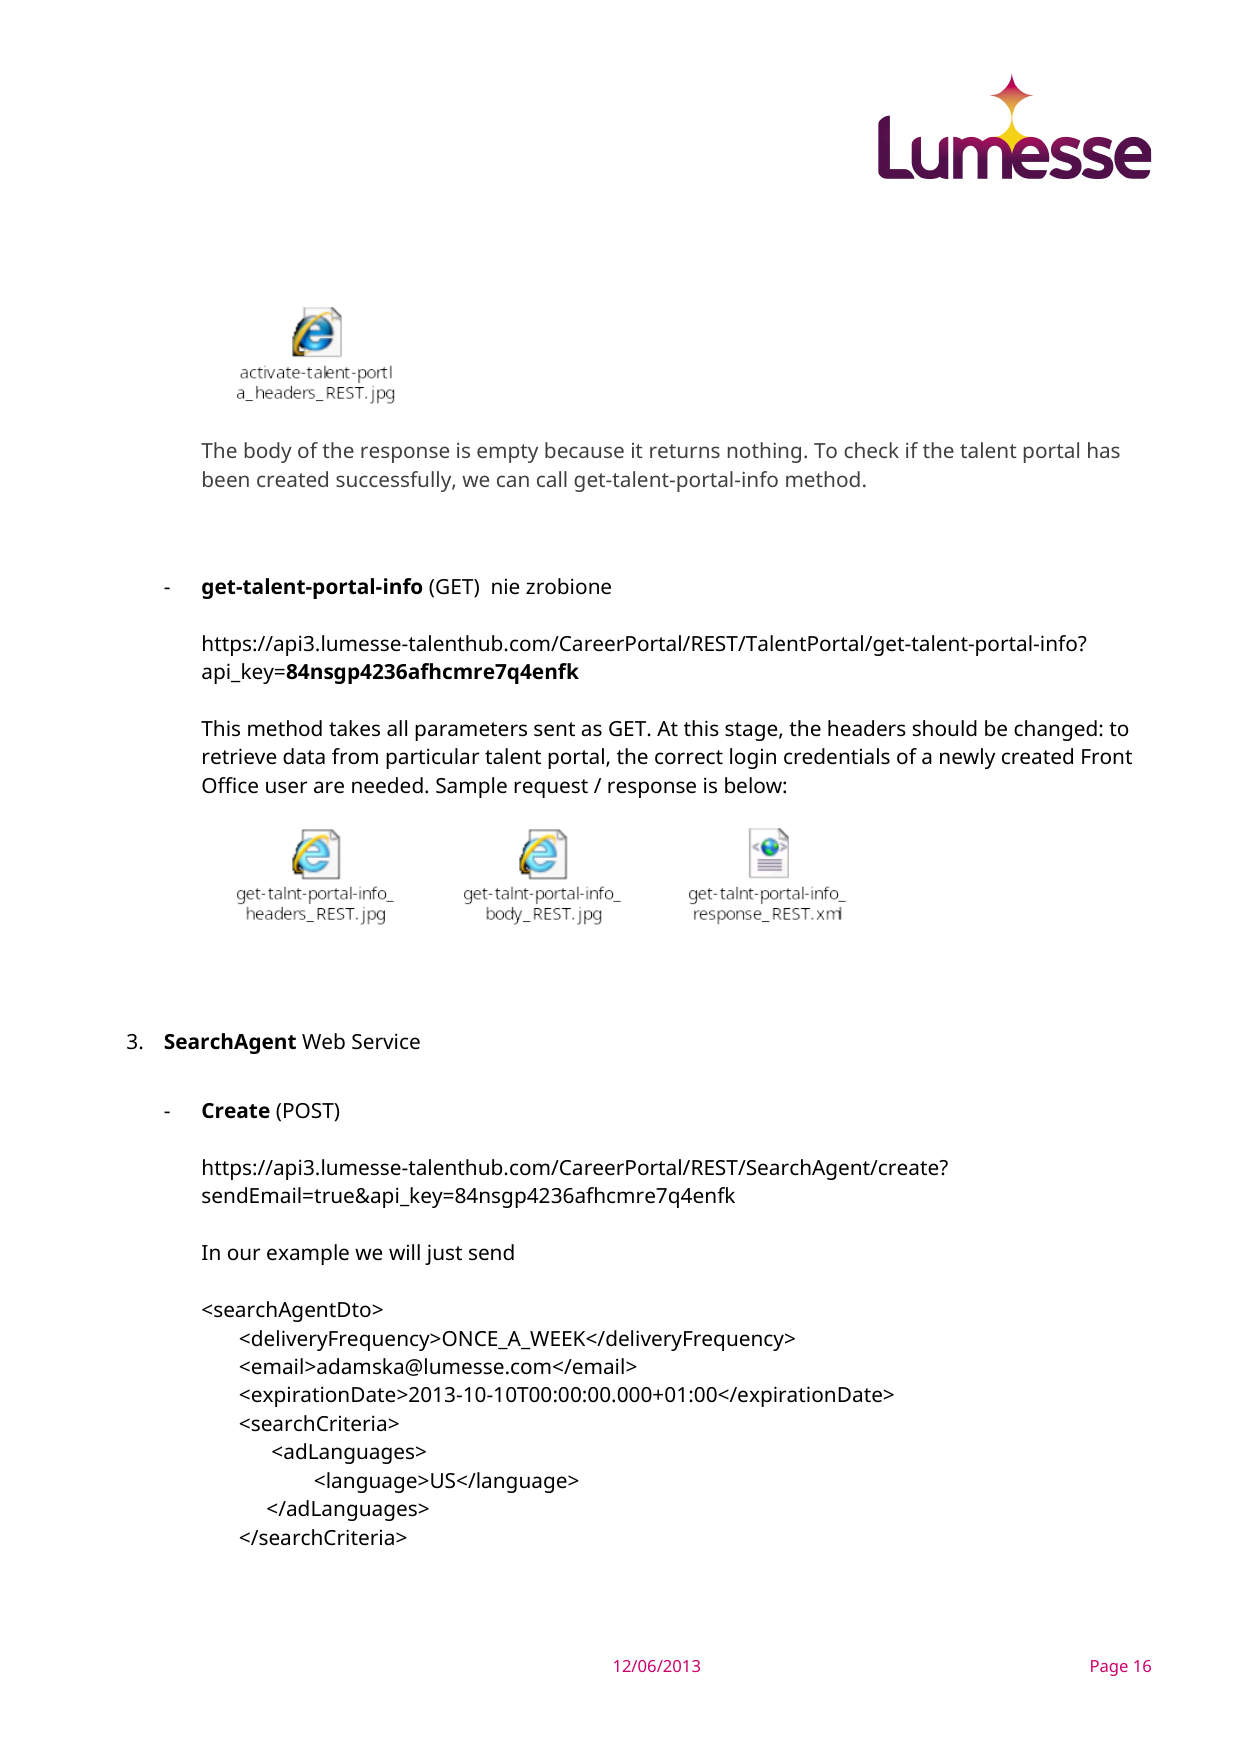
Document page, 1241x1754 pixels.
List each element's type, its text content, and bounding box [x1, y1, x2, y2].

list <email>adamska@lumesse.com</email> [201, 1352, 1152, 1381]
text The body of the response is empty because it returns nothing. To check if the talent portal has been created successfully, we can call get-talent-portal-info method. [201, 436, 1152, 493]
list <deliveryFrequency>ONCE_A_WEEK</deliveryFrequency> [201, 1324, 1152, 1352]
list https://api3.lumesse-talenthub.com/CareerPortal/REST/SearchAgent/create?sendEmail=true&api_key=84nsgp4236afhcmre7q4enfk [201, 1153, 1152, 1210]
list <adLanguages> [201, 1437, 1152, 1466]
picture [878, 73, 1152, 179]
list SearchAgent Web Service [126, 1027, 1152, 1055]
list <searchAgentDto> [201, 1295, 1152, 1324]
list <expirationDate>2013-10-10T00:00:00.000+01:00</expirationDate> [201, 1381, 1152, 1409]
list <searchCriteria> [201, 1409, 1152, 1437]
list <language>US</language> [239, 1466, 1152, 1494]
list </searchCriteria> [201, 1523, 1152, 1551]
list get-talent-portal-info (GET) nie zrobione [164, 572, 1152, 600]
list Create (POST) [164, 1096, 1152, 1124]
list https://api3.lumesse-talenthub.com/CareerPortal/REST/TalentPortal/get-talent-portal-info?api_key=84nsgp4236afhcmre7q4enfk [201, 629, 1152, 686]
list This method takes all parameters sent as GET. At this stage, the headers should be changed: to retrieve data from particular talent portal, the correct login credentials of a newly created Front Office user are needed. Sample request / response is below: [201, 714, 1152, 799]
list </adLanguages> [201, 1494, 1152, 1523]
list In our example we will just send [201, 1238, 1152, 1295]
